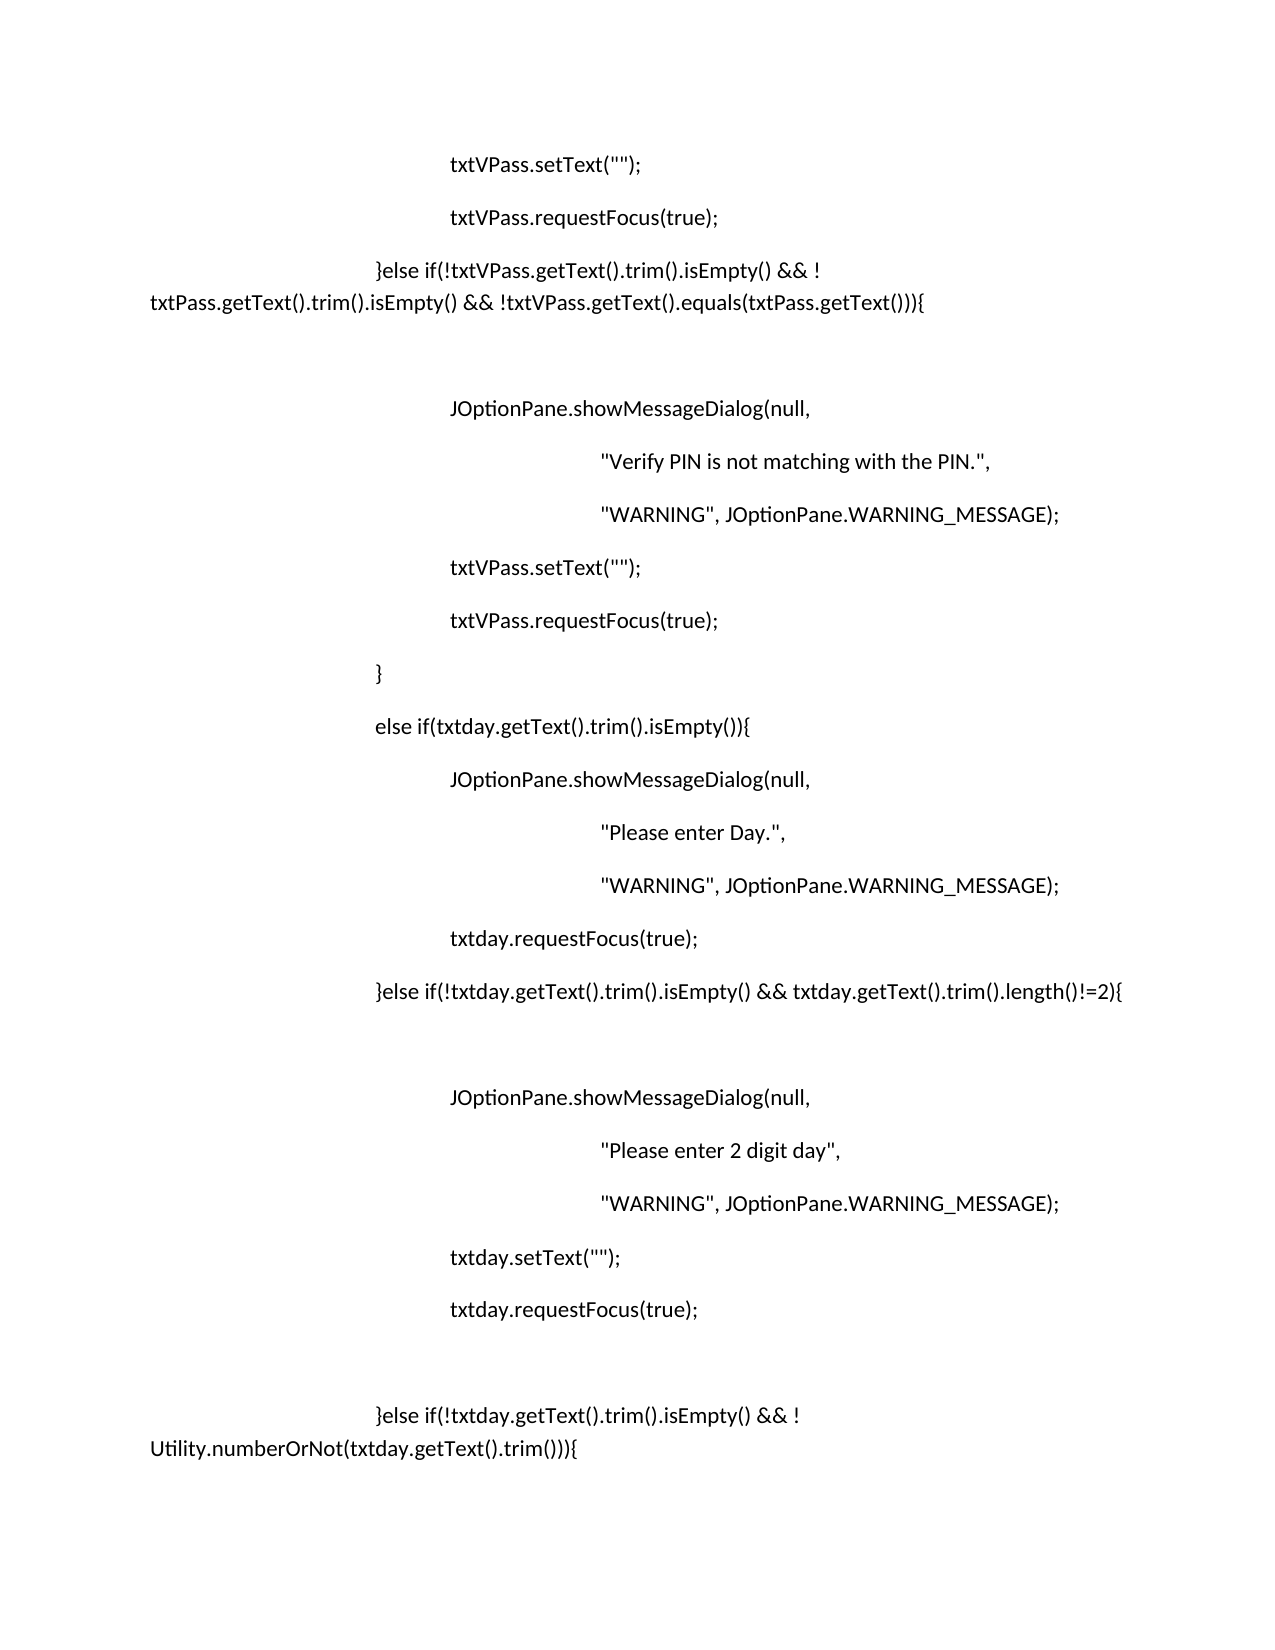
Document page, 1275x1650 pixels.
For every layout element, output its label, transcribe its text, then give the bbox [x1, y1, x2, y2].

text "WARNING", JOptionPane.WARNING_MESSAGE); [150, 500, 1125, 528]
text "Verify PIN is not matching with the PIN.", [150, 447, 1125, 475]
text JOptionPane.showMessageDialog(null, [150, 1083, 1125, 1112]
text txtday.requestFocus(true); [150, 1296, 1125, 1324]
text "Please enter Day.", [150, 818, 1125, 846]
text txtday.setText(""); [150, 1243, 1125, 1271]
text JOptionPane.showMessageDialog(null, [150, 394, 1125, 422]
text txtVPass.requestFocus(true); [150, 606, 1125, 634]
text }else if(!txtday.getText().trim().isEmpty() && !Utility.numberOrNot(txtday.getText().trim())){ [150, 1402, 1125, 1462]
text txtVPass.requestFocus(true); [150, 203, 1125, 231]
text } [150, 659, 1125, 687]
text }else if(!txtVPass.getText().trim().isEmpty() && !txtPass.getText().trim().isEmpty() && !txtVPass.getText().equals(txtPass.getText())){ [150, 256, 1125, 316]
text "WARNING", JOptionPane.WARNING_MESSAGE); [150, 871, 1125, 899]
text JOptionPane.showMessageDialog(null, [150, 765, 1125, 793]
text }else if(!txtday.getText().trim().isEmpty() && txtday.getText().trim().length()!=2){ [150, 977, 1125, 1006]
text else if(txtday.getText().trim().isEmpty()){ [150, 712, 1125, 740]
text "Please enter 2 digit day", [150, 1137, 1125, 1164]
text txtVPass.setText(""); [150, 150, 1125, 178]
text txtVPass.setText(""); [150, 553, 1125, 581]
text txtday.requestFocus(true); [150, 924, 1125, 952]
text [150, 1189, 1125, 1218]
